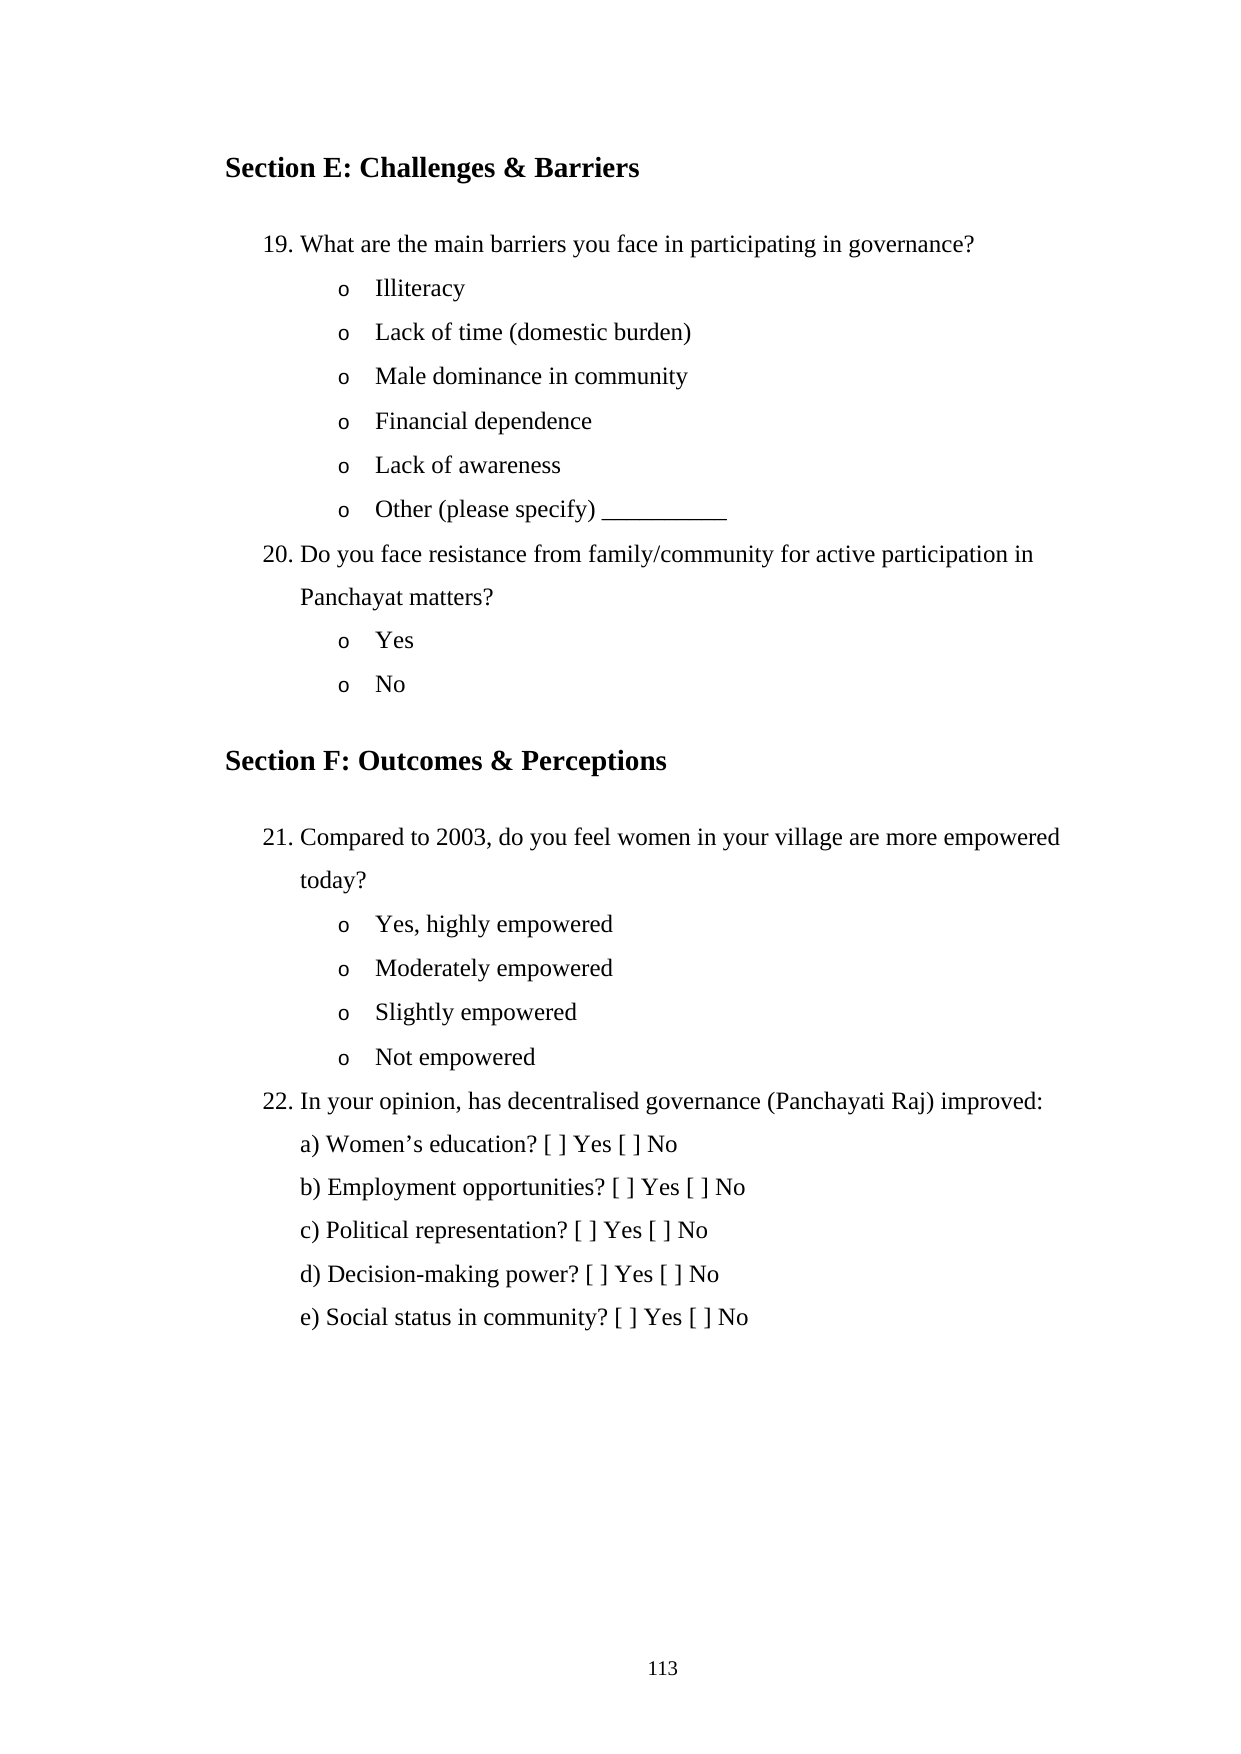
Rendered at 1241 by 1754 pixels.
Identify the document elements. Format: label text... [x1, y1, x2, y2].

list Male dominance in community [337, 361, 1090, 391]
list Yes, highly empowered [337, 909, 1090, 938]
list Lack of time (domestic burden) [337, 317, 1090, 347]
list What are the main barriers you face in participating in governance? [262, 229, 1090, 258]
list Do you face resistance from family/community for active participation in Panchayat matters? [262, 539, 1090, 611]
list Slightly empowered [337, 997, 1090, 1027]
list Lack of awareness [337, 450, 1090, 480]
list Financial dependence [337, 406, 1090, 435]
list Yes [337, 625, 1090, 655]
list In your opinion, has decentralised governance (Panchayati Raj) improved: a) Women’s education? [ ] Yes [ ] No b) Employment opportunities? [ ] Yes [ ] No c) Political representation? [ ] Yes [ ] No d) Decision-making power? [ ] Yes [ ] No e) Social status in community? [ ] Yes [ ] No [262, 1086, 1090, 1331]
list Not empowered [337, 1042, 1090, 1071]
list Other (please specify) __________ [337, 494, 1090, 524]
list Compared to 2003, do you feel women in your village are more empowered today? [262, 822, 1090, 894]
text Section F: Outcomes & Perceptions [225, 743, 1090, 777]
list Moderately empowered [337, 953, 1090, 983]
text Section E: Challenges & Barriers [225, 150, 1090, 183]
list No [337, 669, 1090, 699]
list Illiteracy [337, 273, 1090, 302]
